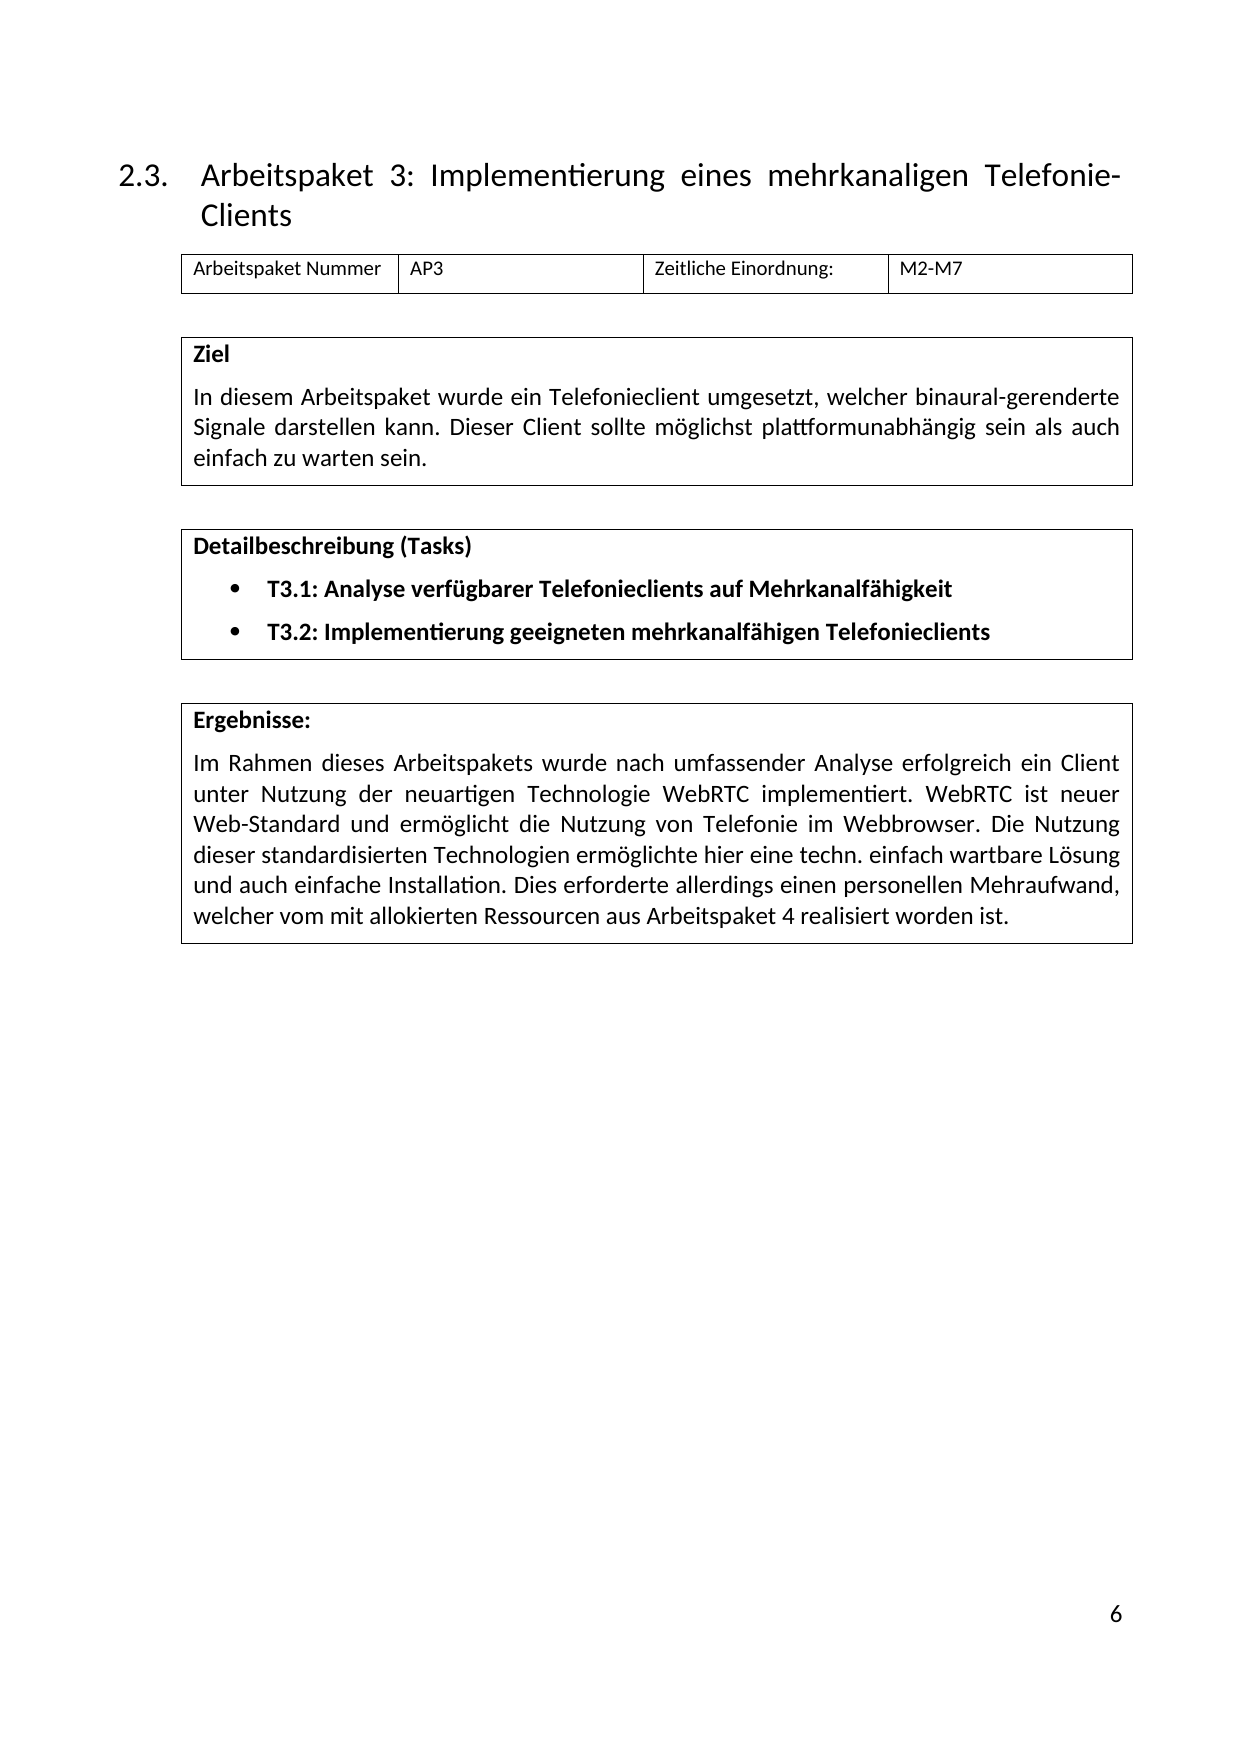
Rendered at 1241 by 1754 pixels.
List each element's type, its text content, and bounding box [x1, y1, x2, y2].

table_header Arbeitspaket Nummer [182, 255, 398, 293]
table_header Detailbeschreibung (Tasks) T3.1: Analyse verfügbarer Telefonieclients auf Mehrkanalfähigkeit T3.2: Implementierung geeigneten mehrkanalfähigen Telefonieclients [182, 530, 1132, 659]
table_header AP3 [399, 255, 643, 293]
table_header M2-M7 [889, 255, 1132, 293]
table_header Zeitliche Einordnung: [644, 255, 888, 293]
table_header Ergebnisse: Im Rahmen dieses Arbeitspakets wurde nach umfassender Analyse erfolgreich ein Client unter Nutzung der neuartigen Technologie WebRTC implementiert. WebRTC ist neuer Web-Standard und ermöglicht die Nutzung von Telefonie im Webbrowser. Die Nutzung dieser standardisierten Technologien ermöglichte hier eine techn. einfach wartbare Lösung und auch einfache Installation. Dies erforderte allerdings einen personellen Mehraufwand, welcher vom mit allokierten Ressourcen aus Arbeitspaket 4 realisiert worden ist. [182, 704, 1132, 943]
table_header Ziel In diesem Arbeitspaket wurde ein Telefonieclient umgesetzt, welcher binaural-gerenderte Signale darstellen kann. Dieser Client sollte möglichst plattformunabhängig sein als auch einfach zu warten sein. [182, 338, 1132, 485]
list Arbeitspaket 3: Implementierung eines mehrkanaligen Telefonie-Clients [118, 153, 1122, 235]
